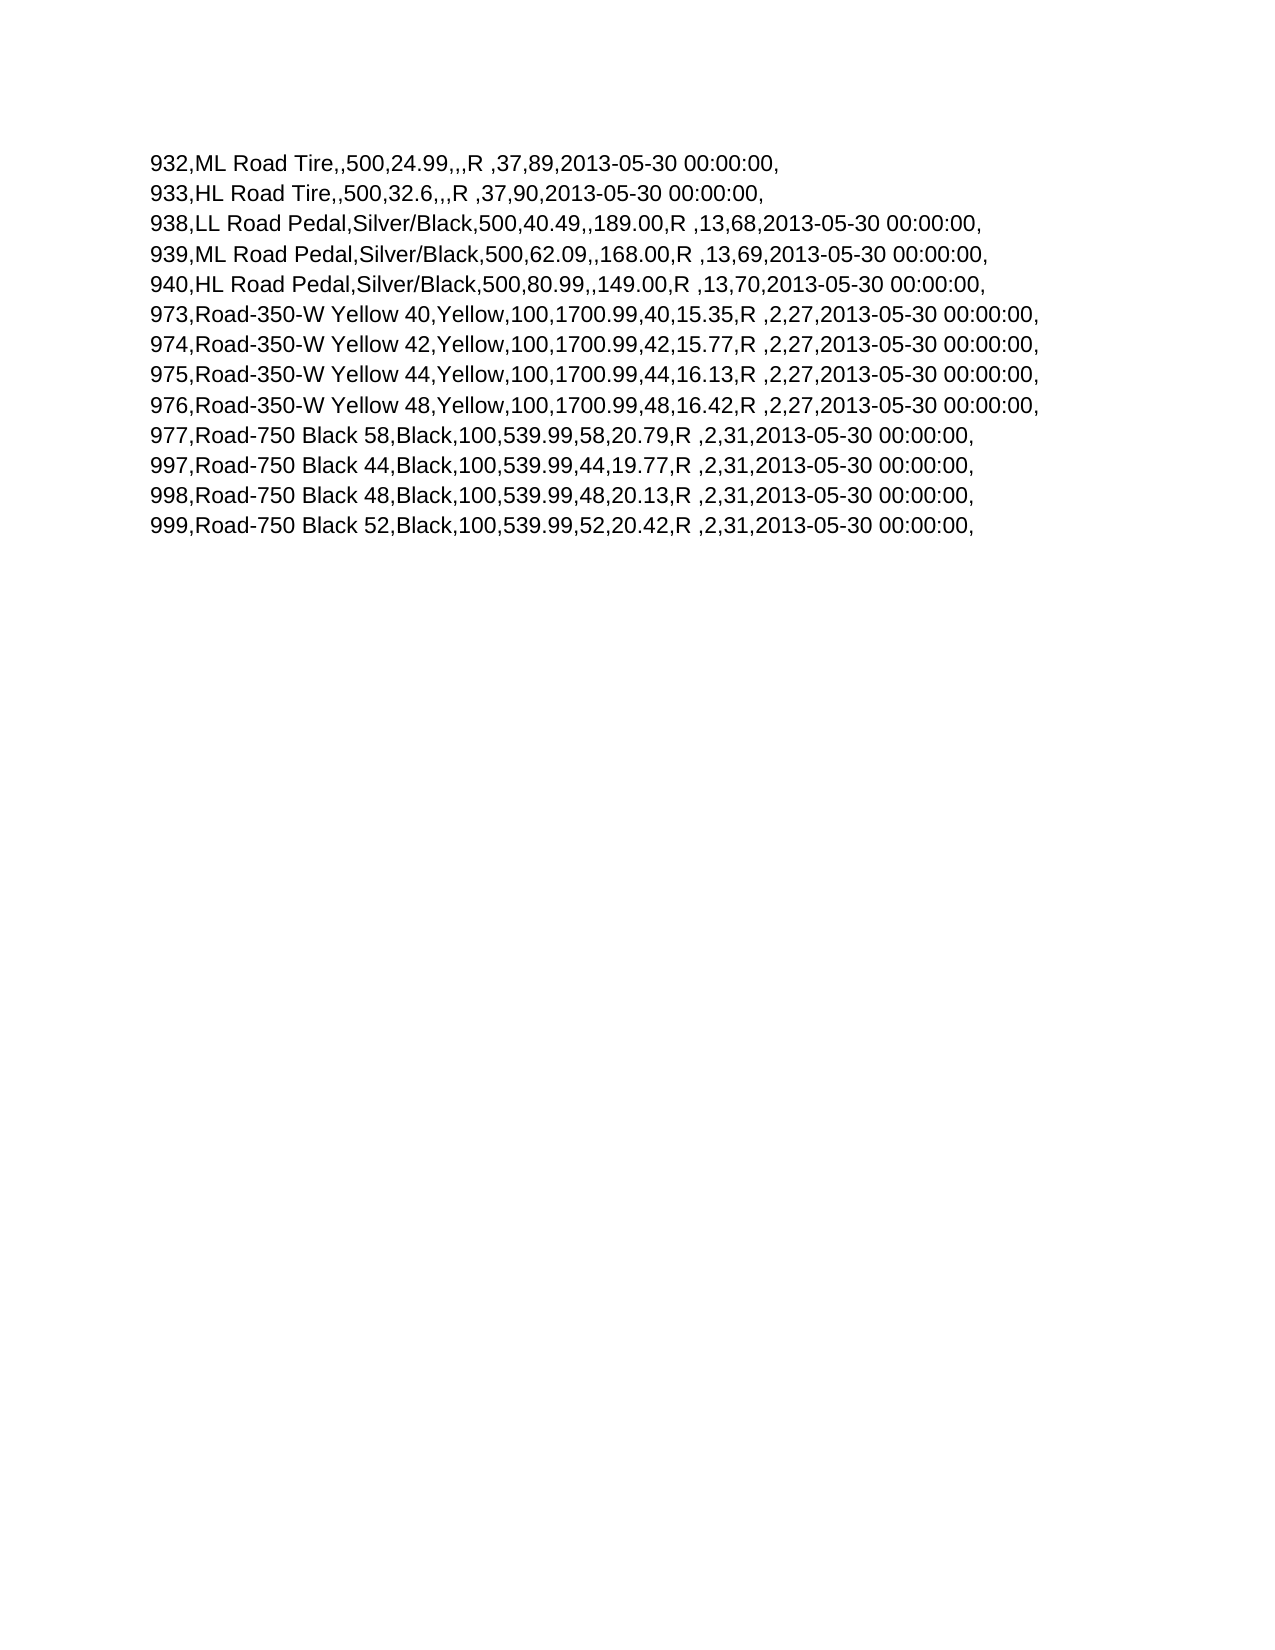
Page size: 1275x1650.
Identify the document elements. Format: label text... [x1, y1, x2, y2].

text 976,Road-350-W Yellow 48,Yellow,100,1700.99,48,16.42,R ,2,27,2013-05-30 00:00:00, [150, 392, 1125, 418]
text 940,HL Road Pedal,Silver/Black,500,80.99,,149.00,R ,13,70,2013-05-30 00:00:00, [150, 271, 1125, 297]
text 977,Road-750 Black 58,Black,100,539.99,58,20.79,R ,2,31,2013-05-30 00:00:00, [150, 422, 1125, 448]
text 975,Road-350-W Yellow 44,Yellow,100,1700.99,44,16.13,R ,2,27,2013-05-30 00:00:00, [150, 361, 1125, 388]
text 999,Road-750 Black 52,Black,100,539.99,52,20.42,R ,2,31,2013-05-30 00:00:00, [150, 512, 1125, 539]
text 932,ML Road Tire,,500,24.99,,,R ,37,89,2013-05-30 00:00:00, [150, 150, 1125, 176]
text 939,ML Road Pedal,Silver/Black,500,62.09,,168.00,R ,13,69,2013-05-30 00:00:00, [150, 241, 1125, 267]
text 973,Road-350-W Yellow 40,Yellow,100,1700.99,40,15.35,R ,2,27,2013-05-30 00:00:00, [150, 301, 1125, 327]
text 974,Road-350-W Yellow 42,Yellow,100,1700.99,42,15.77,R ,2,27,2013-05-30 00:00:00, [150, 331, 1125, 358]
text 998,Road-750 Black 48,Black,100,539.99,48,20.13,R ,2,31,2013-05-30 00:00:00, [150, 482, 1125, 509]
text 997,Road-750 Black 44,Black,100,539.99,44,19.77,R ,2,31,2013-05-30 00:00:00, [150, 452, 1125, 478]
text 938,LL Road Pedal,Silver/Black,500,40.49,,189.00,R ,13,68,2013-05-30 00:00:00, [150, 210, 1125, 237]
text 933,HL Road Tire,,500,32.6,,,R ,37,90,2013-05-30 00:00:00, [150, 180, 1125, 207]
